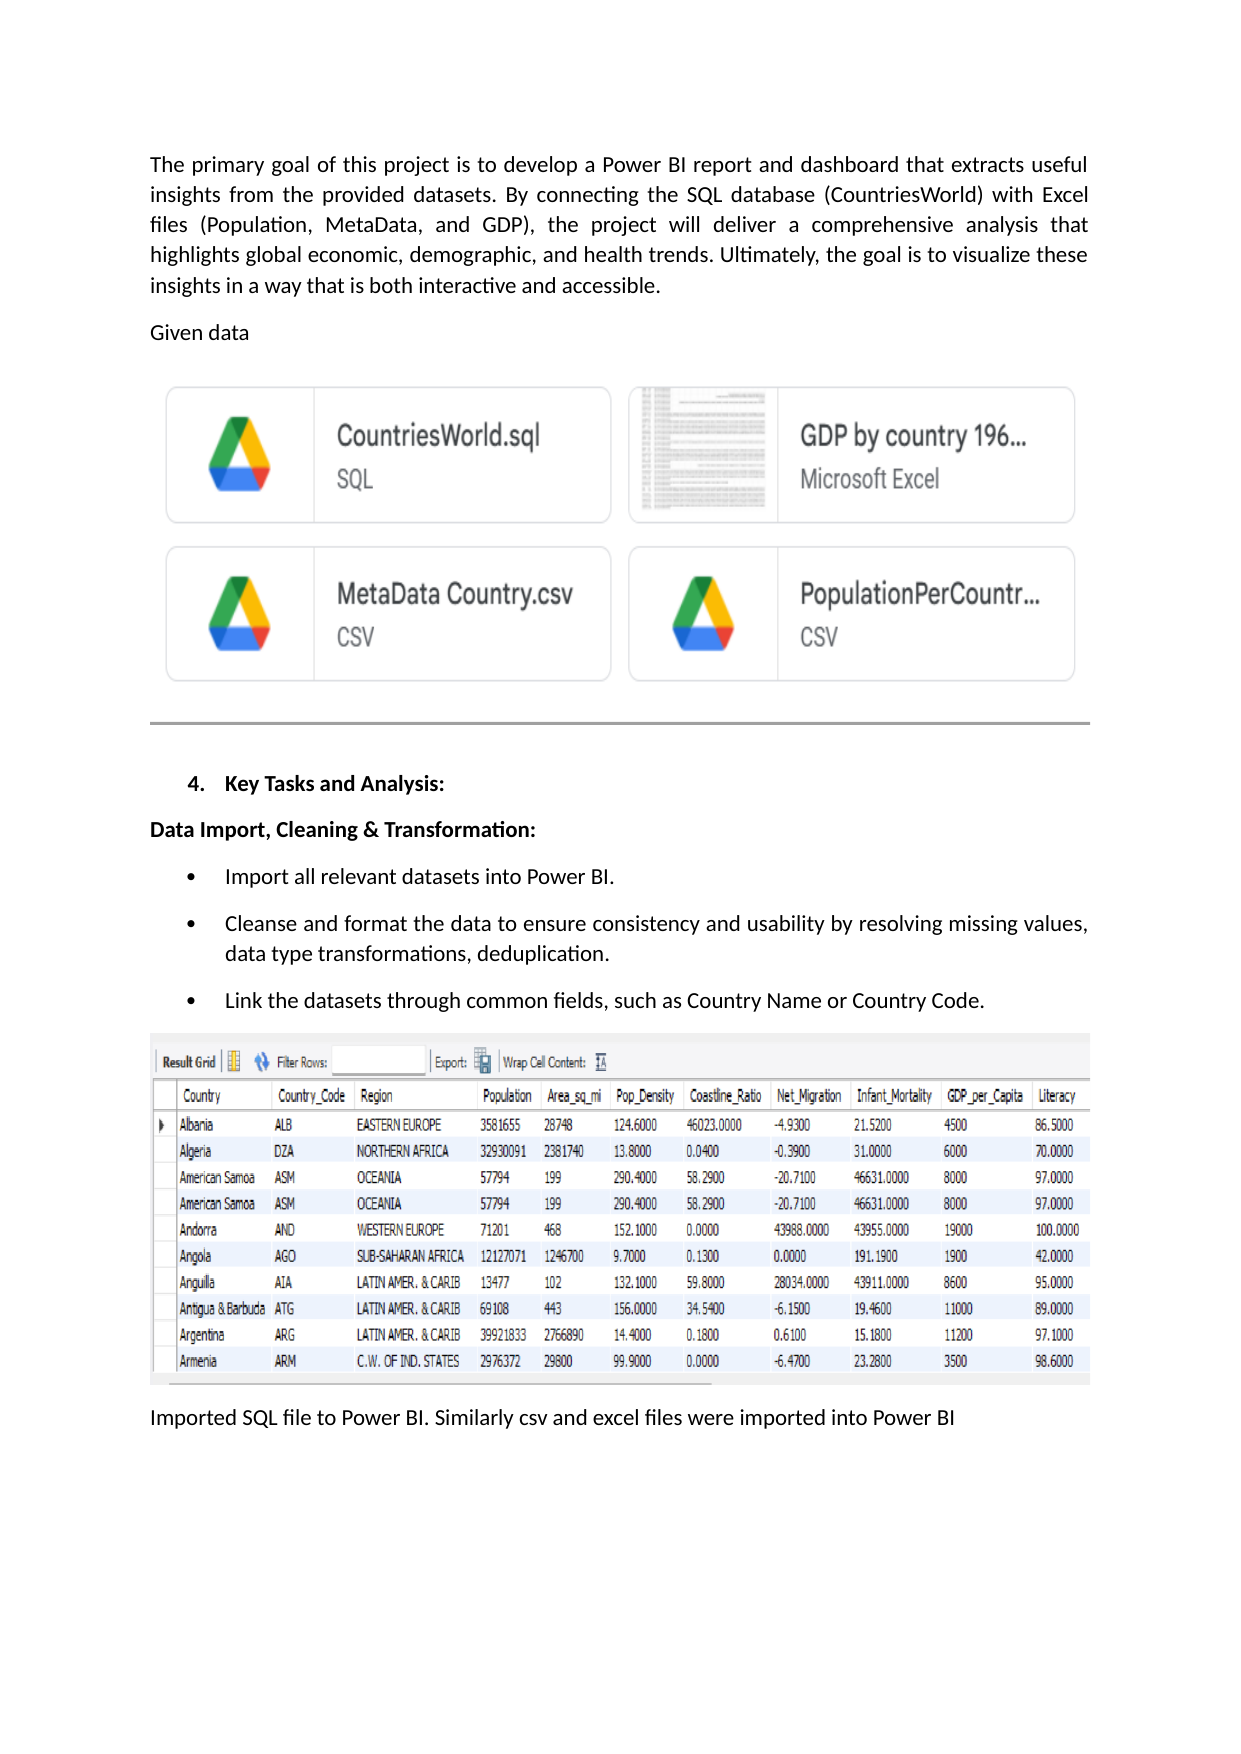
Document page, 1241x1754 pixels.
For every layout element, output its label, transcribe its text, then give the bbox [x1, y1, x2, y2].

text The primary goal of this project is to develop a Power BI report and dashboard that extracts useful insights from the provided datasets. By connecting the SQL database (CountriesWorld) with Excel files (Population, MetaData, and GDP), the project will deliver a comprehensive analysis that highlights global economic, demographic, and health trends. Ultimately, the goal is to visualize these insights in a way that is both interactive and accessible. [150, 150, 1090, 299]
list Key Tasks and Analysis: [187, 769, 1090, 797]
list Cleanse and format the data to ensure consistency and usability by resolving missing values, data type transformations, deduplication. [187, 909, 1090, 967]
list Link the datasets through common fields, such as Country Name or Country Code. [187, 986, 1090, 1014]
picture [150, 364, 1091, 703]
picture [150, 1033, 1091, 1385]
text Given data [150, 318, 1090, 346]
text Imported SQL file to Power BI. Similarly csv and excel files were imported into Power BI [150, 1403, 1090, 1432]
text Data Import, Cleaning & Transformation: [150, 816, 1090, 843]
list Import all relevant datasets into Power BI. [187, 862, 1090, 890]
